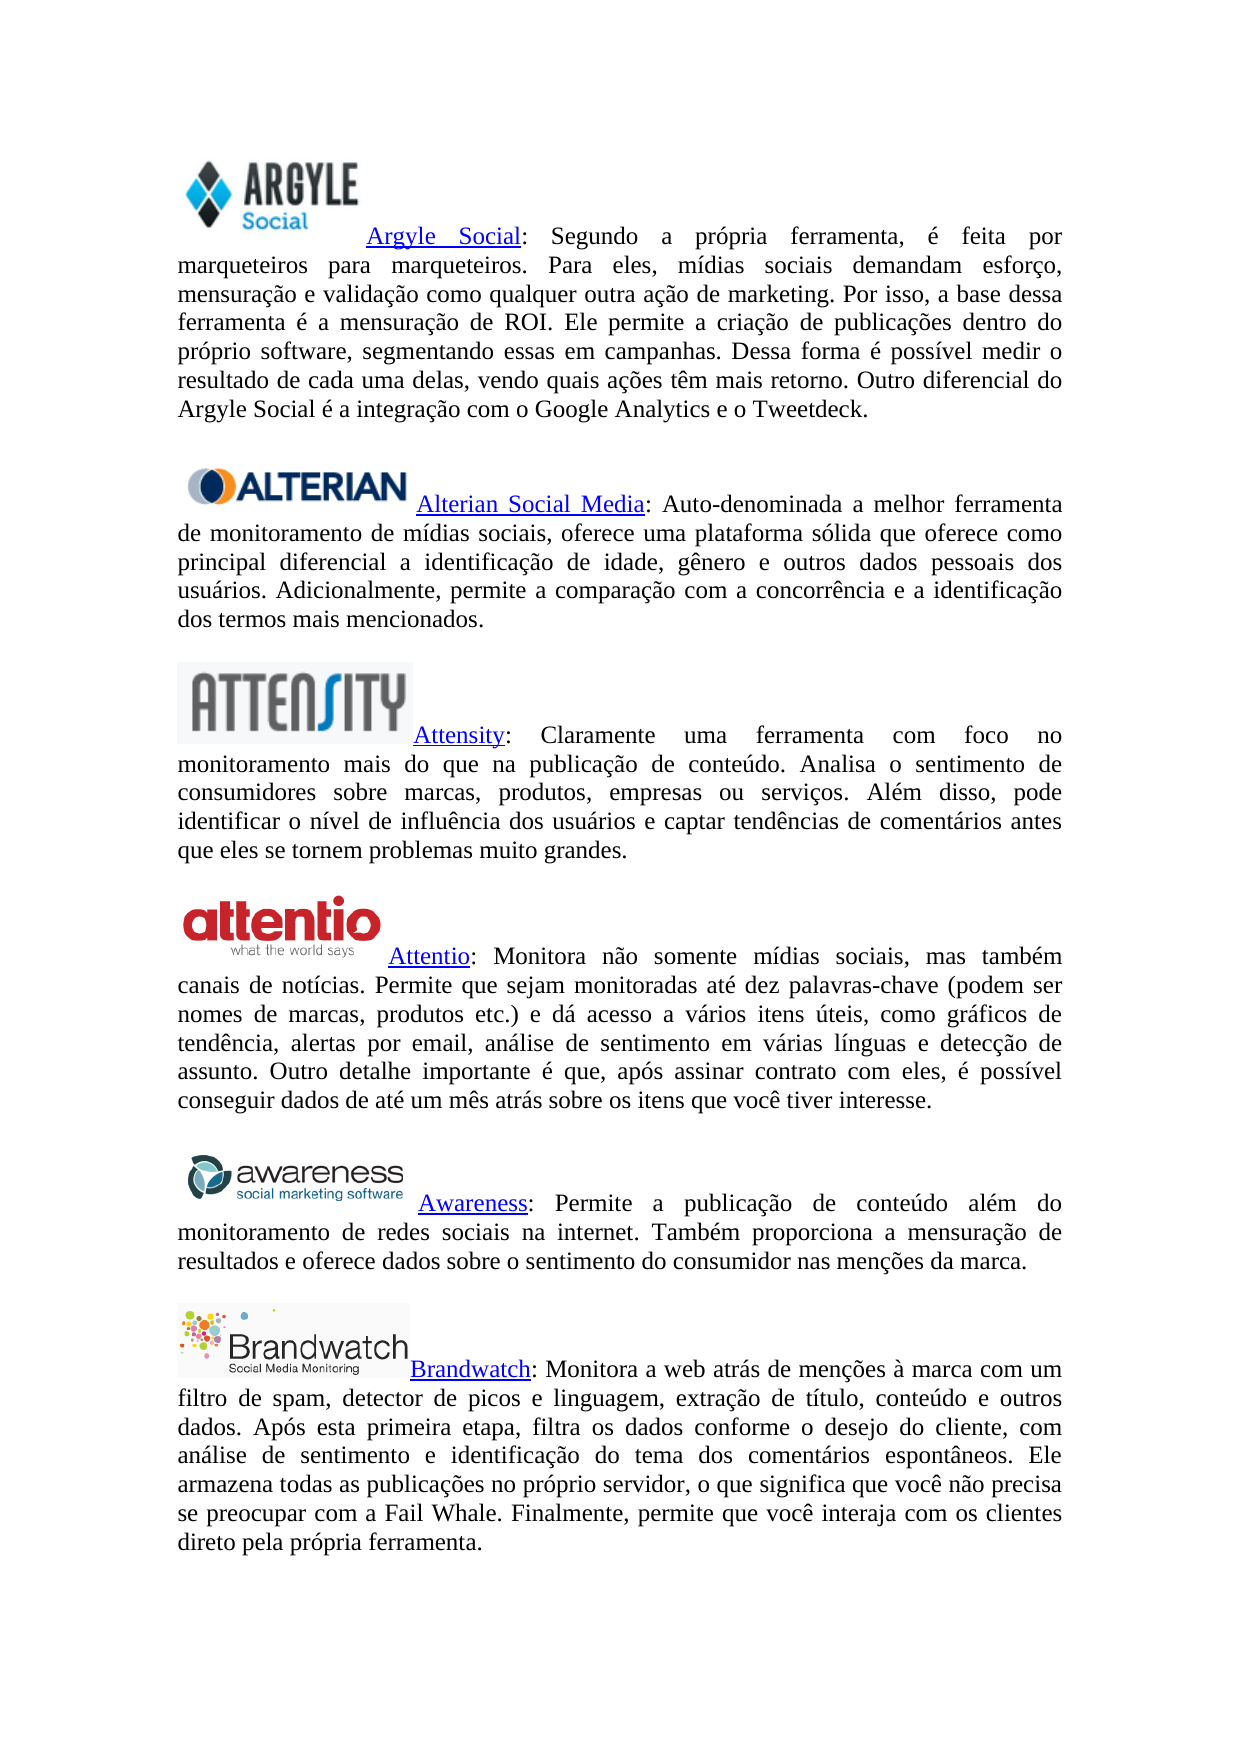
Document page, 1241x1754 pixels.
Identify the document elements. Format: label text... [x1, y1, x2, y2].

text Attensity: Claramente uma ferramenta com foco no monitoramento mais do que na publicação de conteúdo. Analisa o sentimento de consumidores sobre marcas, produtos, empresas ou serviços. Além disso, pode identificar o nível de influência dos usuários e captar tendências de comentários antes que eles se tornem problemas muito grandes. [177, 662, 1063, 864]
picture [177, 892, 389, 965]
text Attentio: Monitora não somente mídias sociais, mas também canais de notícias. Permite que sejam monitoradas até dez palavras-chave (podem ser nomes de marcas, produtos etc.) e dá acesso a vários itens úteis, como gráficos de tendência, alertas por email, análise de sentimento em várias línguas e detecção de assunto. Outro detalhe importante é que, após assinar contrato com eles, é possível conseguir dados de até um mês atrás sobre os itens que você tiver interesse. [177, 893, 1063, 1114]
picture [177, 147, 367, 245]
picture [177, 451, 417, 513]
picture [177, 1303, 410, 1378]
picture [177, 662, 414, 744]
text Brandwatch: Monitora a web atrás de menções à marca com um filtro de spam, detector de picos e linguagem, extração de título, conteúdo e outros dados. Após esta primeira etapa, filtra os dados conforme o desejo do cliente, com análise de sentimento e identificação do tema dos comentários espontâneos. Ele armazena todas as publicações no próprio servidor, o que significa que você não precisa se preocupar com a Fail Whale. Finalmente, permite que você interaja com os clientes direto pela própria ferramenta. [177, 1304, 1063, 1555]
text Awareness: Permite a publicação de conteúdo além do monitoramento de redes sociais na internet. Também proporciona a mensuração de resultados e oferece dados sobre o sentimento do consumidor nas menções da marca. [177, 1143, 1063, 1275]
picture [177, 1143, 418, 1212]
text Alterian Social Media: Auto-denominada a melhor ferramenta de monitoramento de mídias sociais, oferece uma plataforma sólida que oferece como principal diferencial a identificação de idade, gênero e outros dados pessoais dos usuários. Adicionalmente, permite a comparação com a concorrência e a identificação dos termos mais mencionados. [177, 452, 1063, 633]
